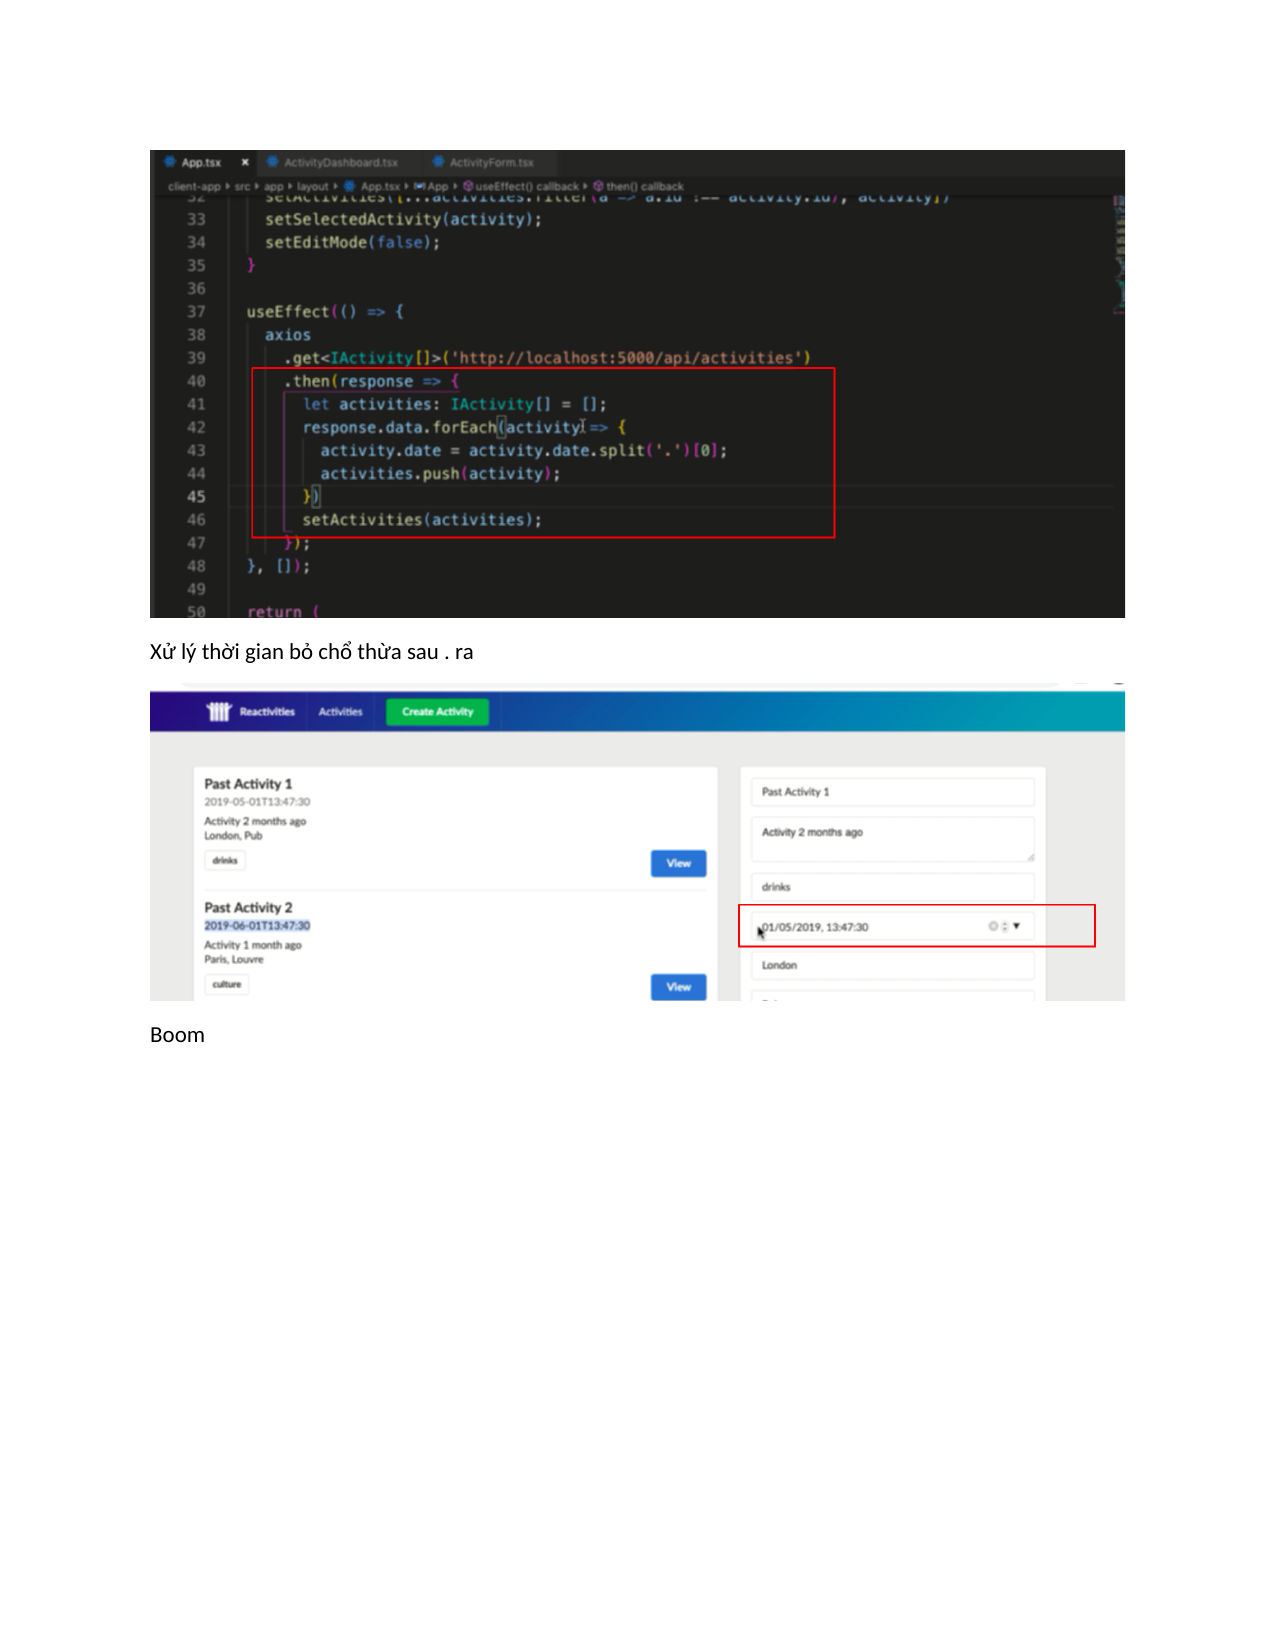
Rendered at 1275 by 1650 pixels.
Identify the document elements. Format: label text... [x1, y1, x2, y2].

picture [150, 150, 1125, 618]
picture [150, 683, 1125, 1001]
text Boom [150, 1020, 1125, 1048]
text Xử lý thời gian bỏ chổ thừa sau . ra [150, 637, 1125, 665]
